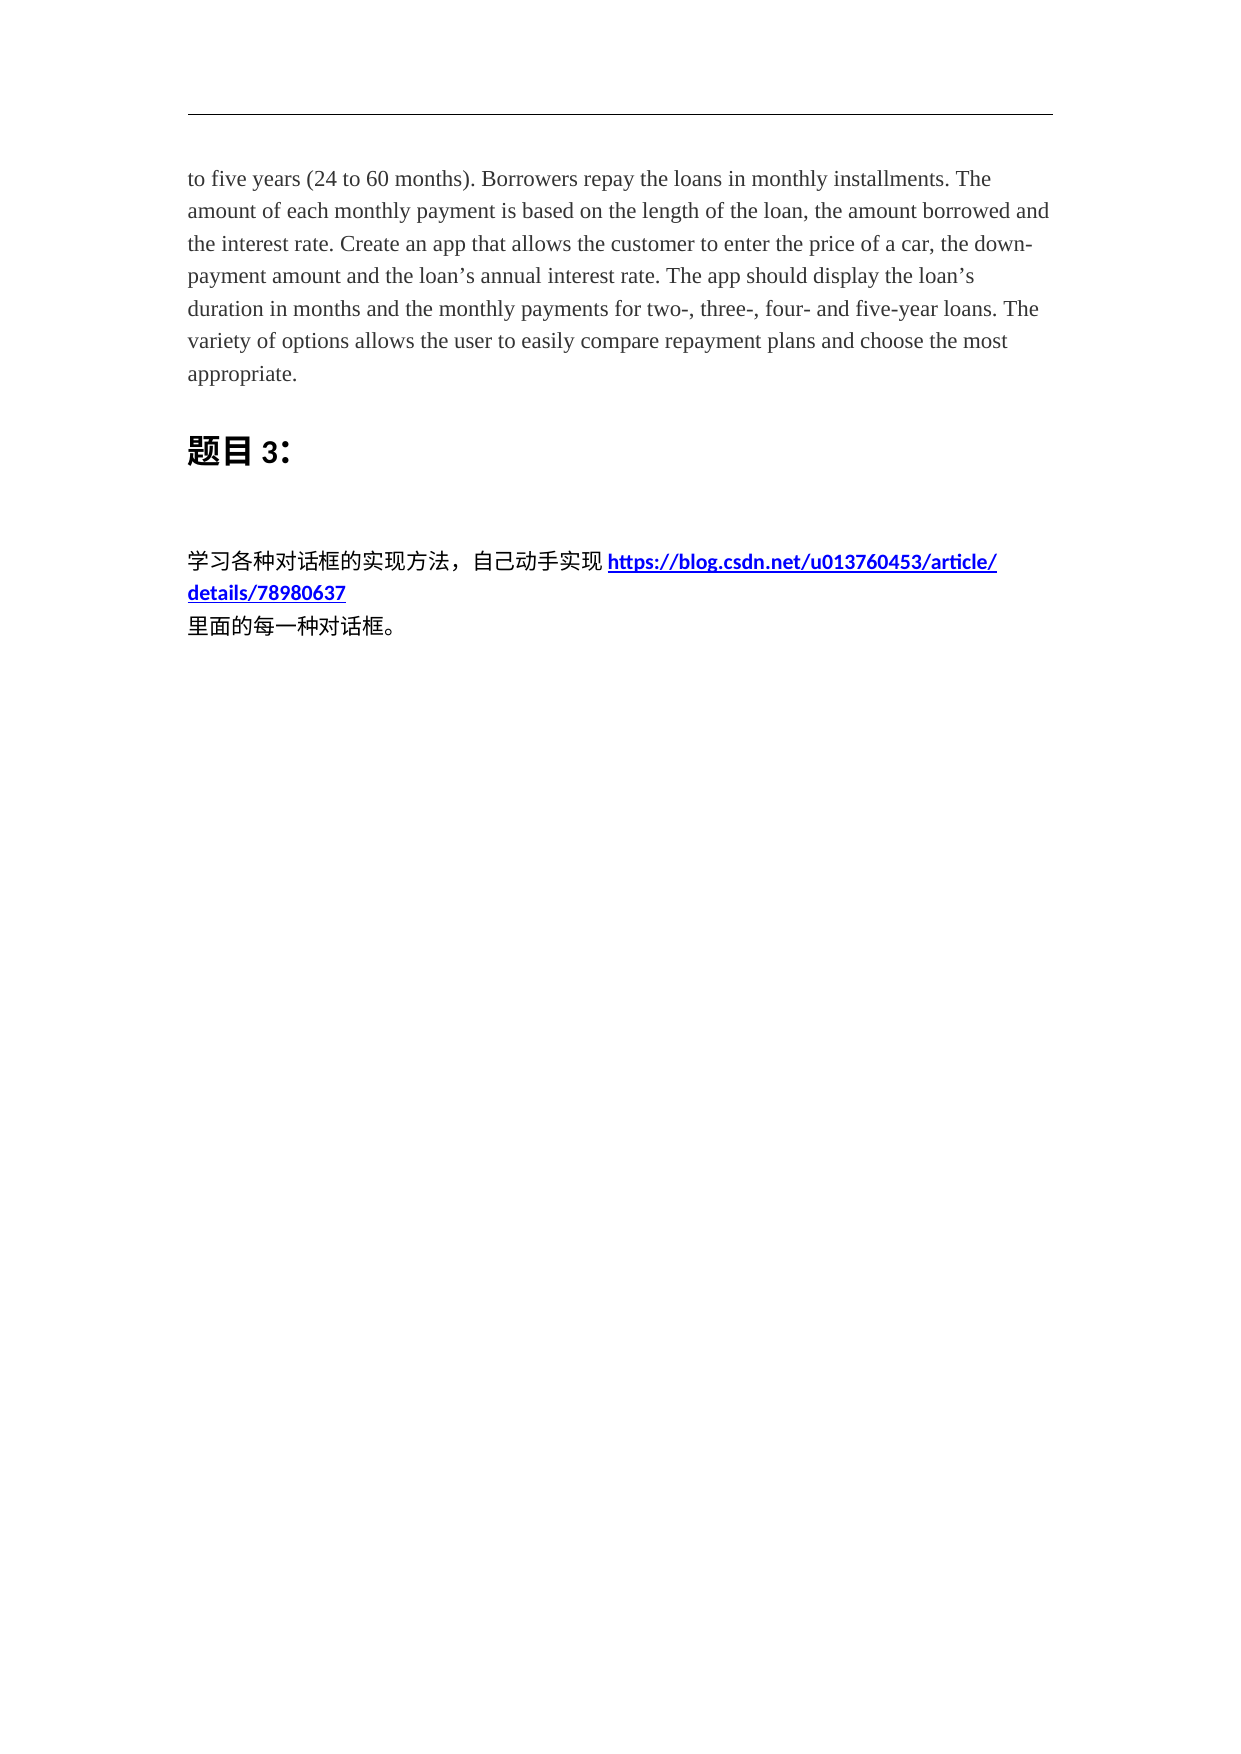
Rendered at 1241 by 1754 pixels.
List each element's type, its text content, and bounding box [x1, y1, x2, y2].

text 里面的每一种对话框。 [187, 609, 1053, 641]
text 学习各种对话框的实现方法，自己动手实现https://blog.csdn.net/u013760453/article/details/78980637 [187, 544, 1053, 609]
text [187, 162, 1053, 389]
subtitle 题目3： [187, 417, 1053, 482]
